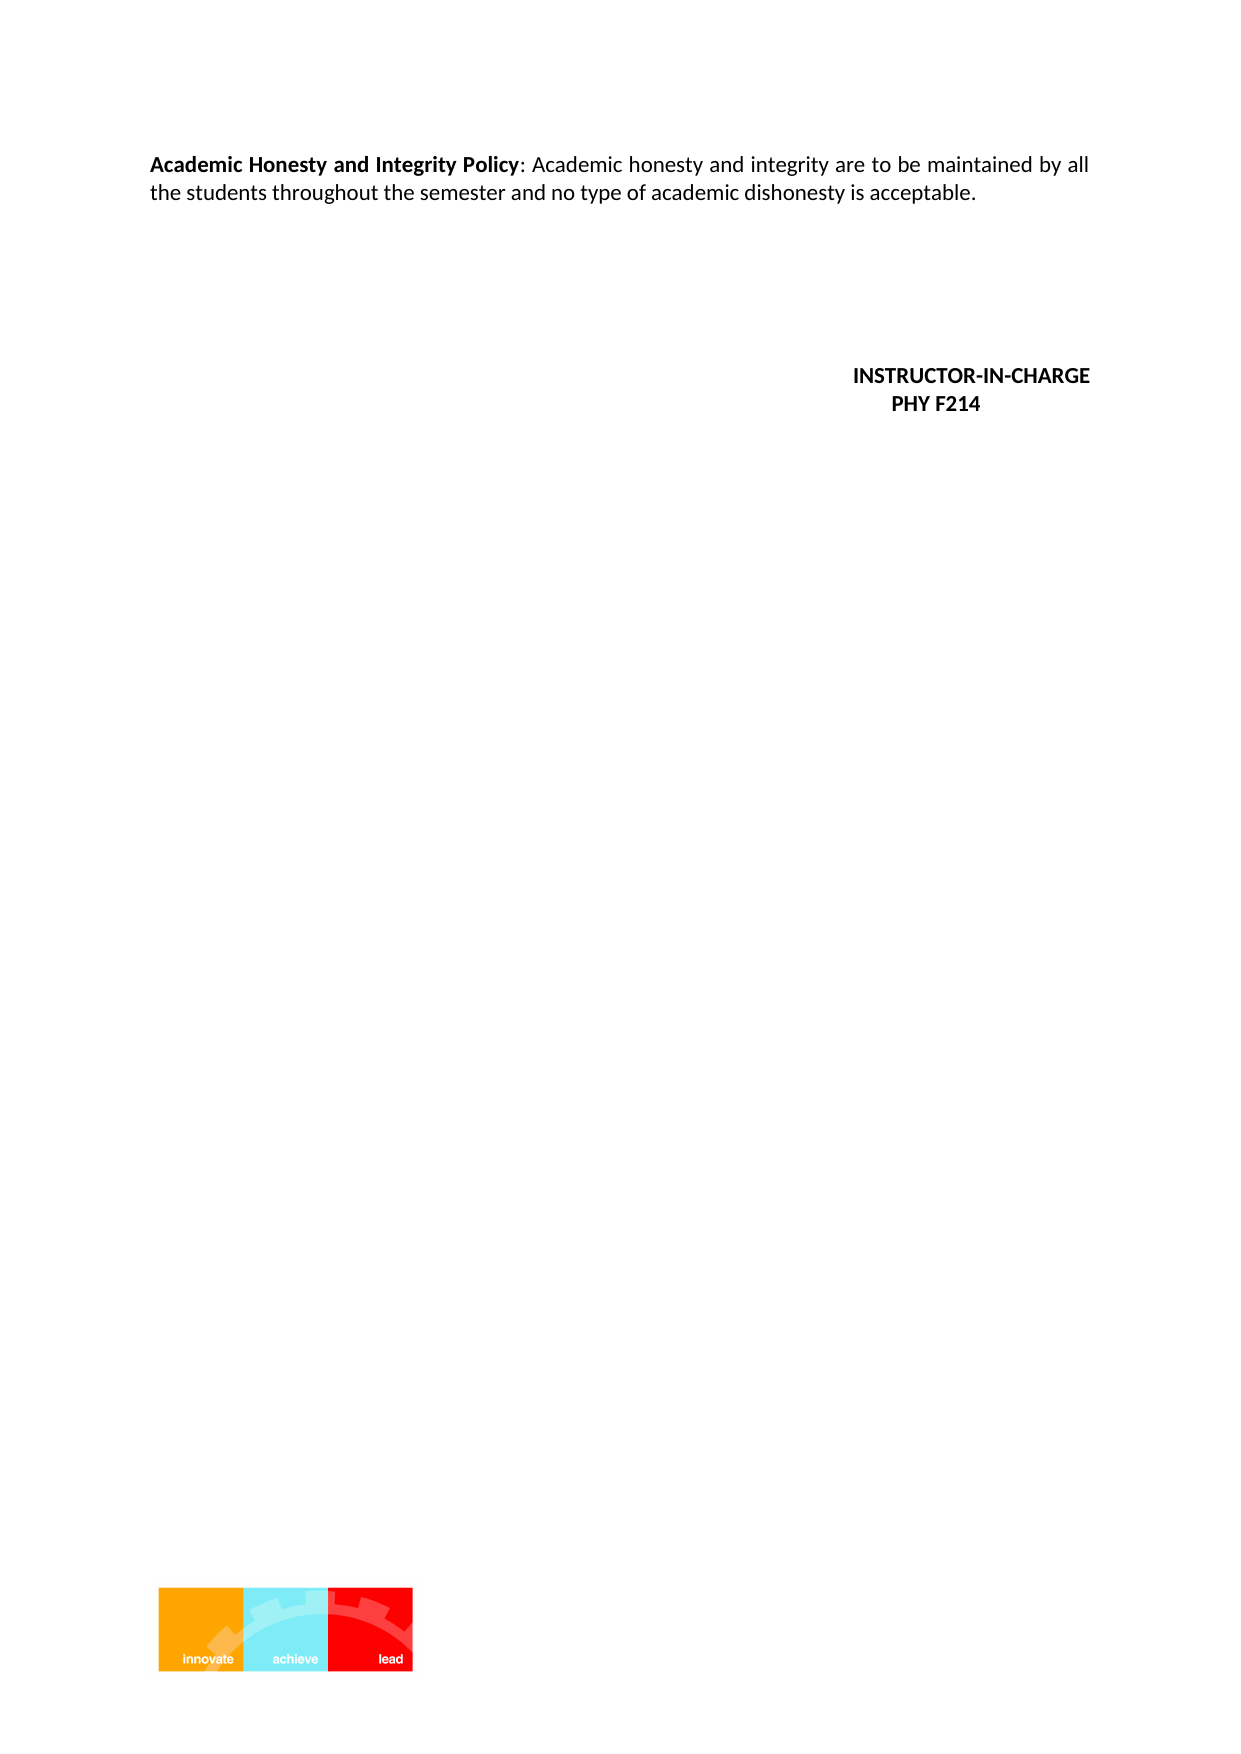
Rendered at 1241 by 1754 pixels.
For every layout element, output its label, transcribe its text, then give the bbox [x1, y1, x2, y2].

picture [150, 1580, 421, 1679]
text Academic Honesty and Integrity Policy: Academic honesty and integrity are to be maintained by all the students throughout the semester and no type of academic dishonesty is acceptable. [150, 150, 1090, 206]
text PHY F214 [150, 389, 1090, 417]
text INSTRUCTOR-IN-CHARGE [150, 361, 1090, 389]
